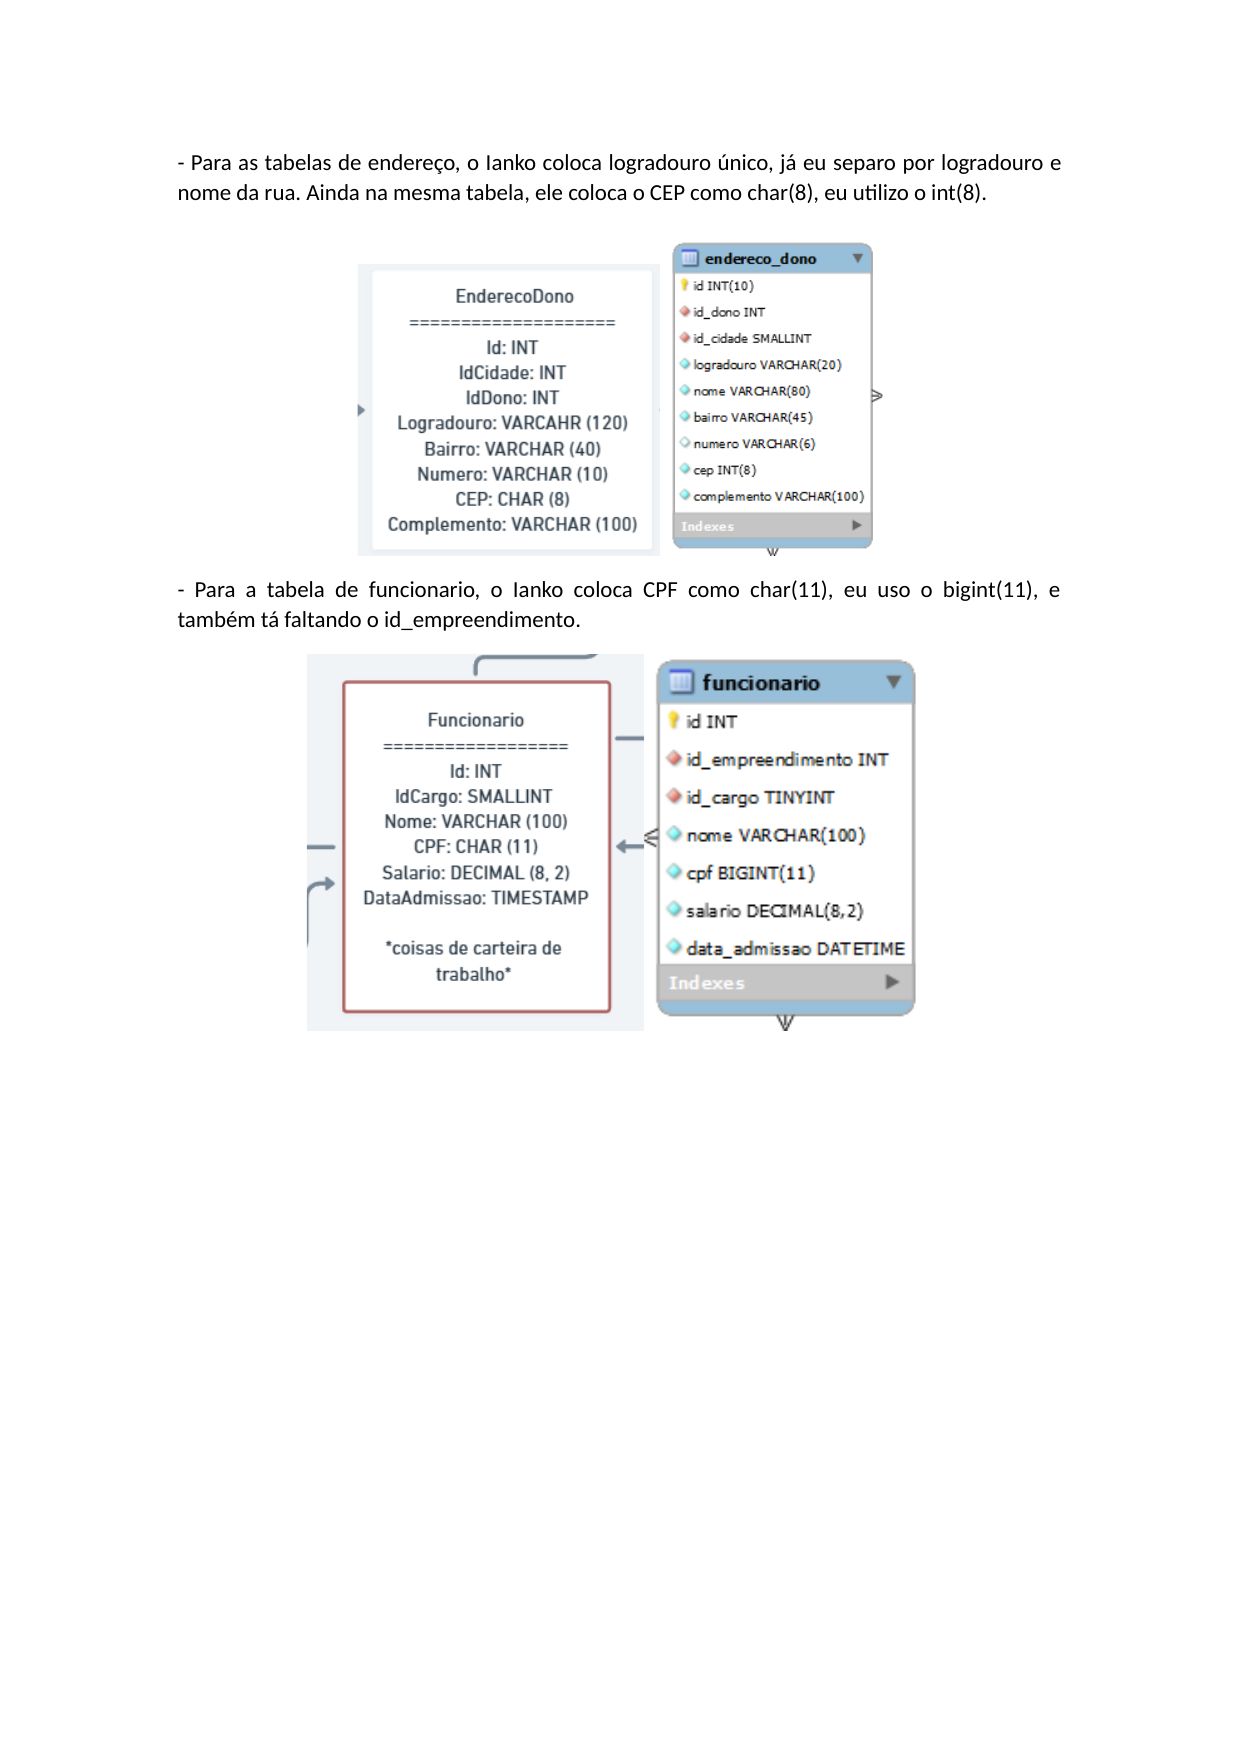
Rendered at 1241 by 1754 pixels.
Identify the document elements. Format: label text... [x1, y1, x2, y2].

text - Para as tabelas de endereço, o Ianko coloca logradouro único, já eu separo por logradouro e nome da rua. Ainda na mesma tabela, ele coloca o CEP como char(8), eu utilizo o int(8). [177, 148, 1063, 206]
picture [306, 651, 934, 1031]
text - Para a tabela de funcionario, o Ianko coloca CPF como char(11), eu uso o bigint(11), e também tá faltando o id_empreendimento. [177, 575, 1063, 633]
picture [357, 224, 883, 556]
